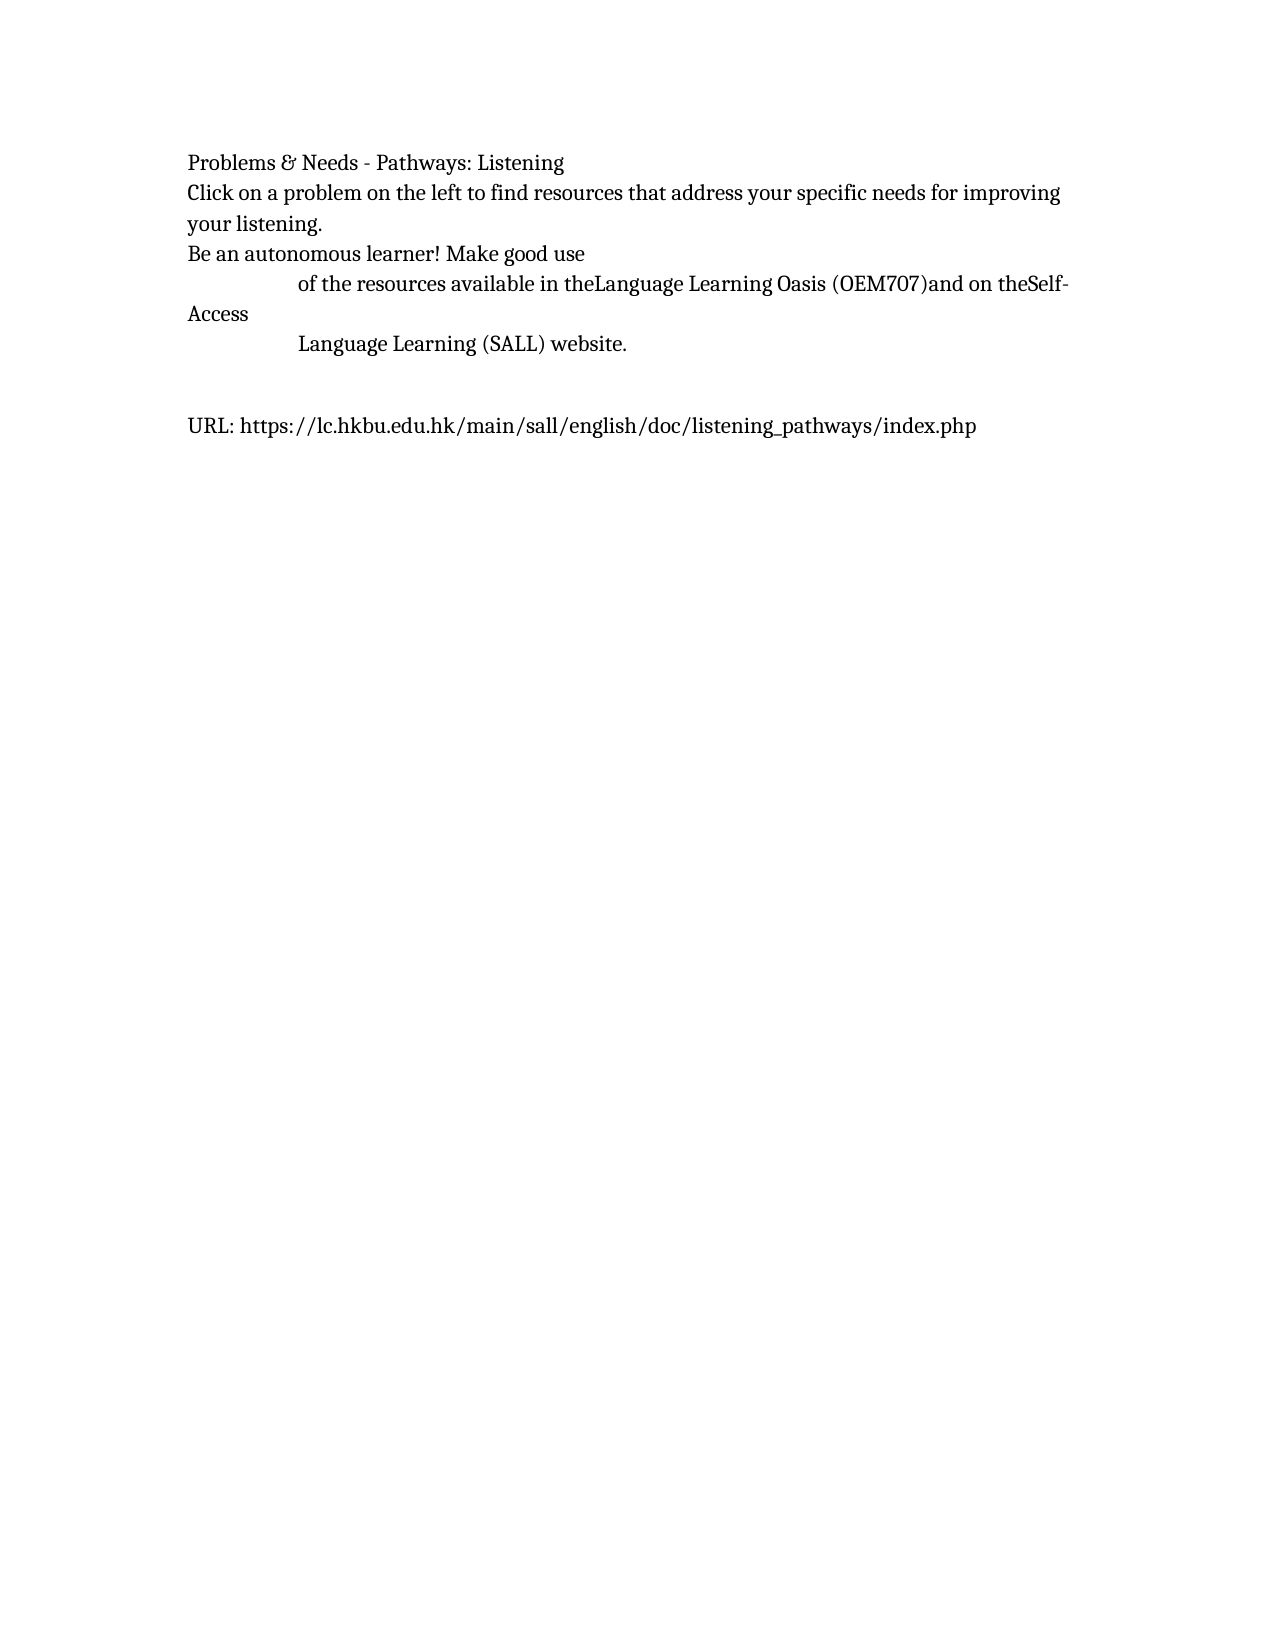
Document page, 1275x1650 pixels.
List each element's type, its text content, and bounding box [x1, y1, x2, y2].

text URL: https://lc.hkbu.edu.hk/main/sall/english/doc/listening_pathways/index.php [187, 412, 1087, 469]
text Problems & Needs - Pathways: Listening Click on a problem on the left to find resources that address your specific needs for improving your listening. Be an autonomous learner! Make good use of the resources available in theLanguage Learning Oasis (OEM707)and on theSelf-Access Language Learning (SALL) website. [187, 150, 1087, 388]
